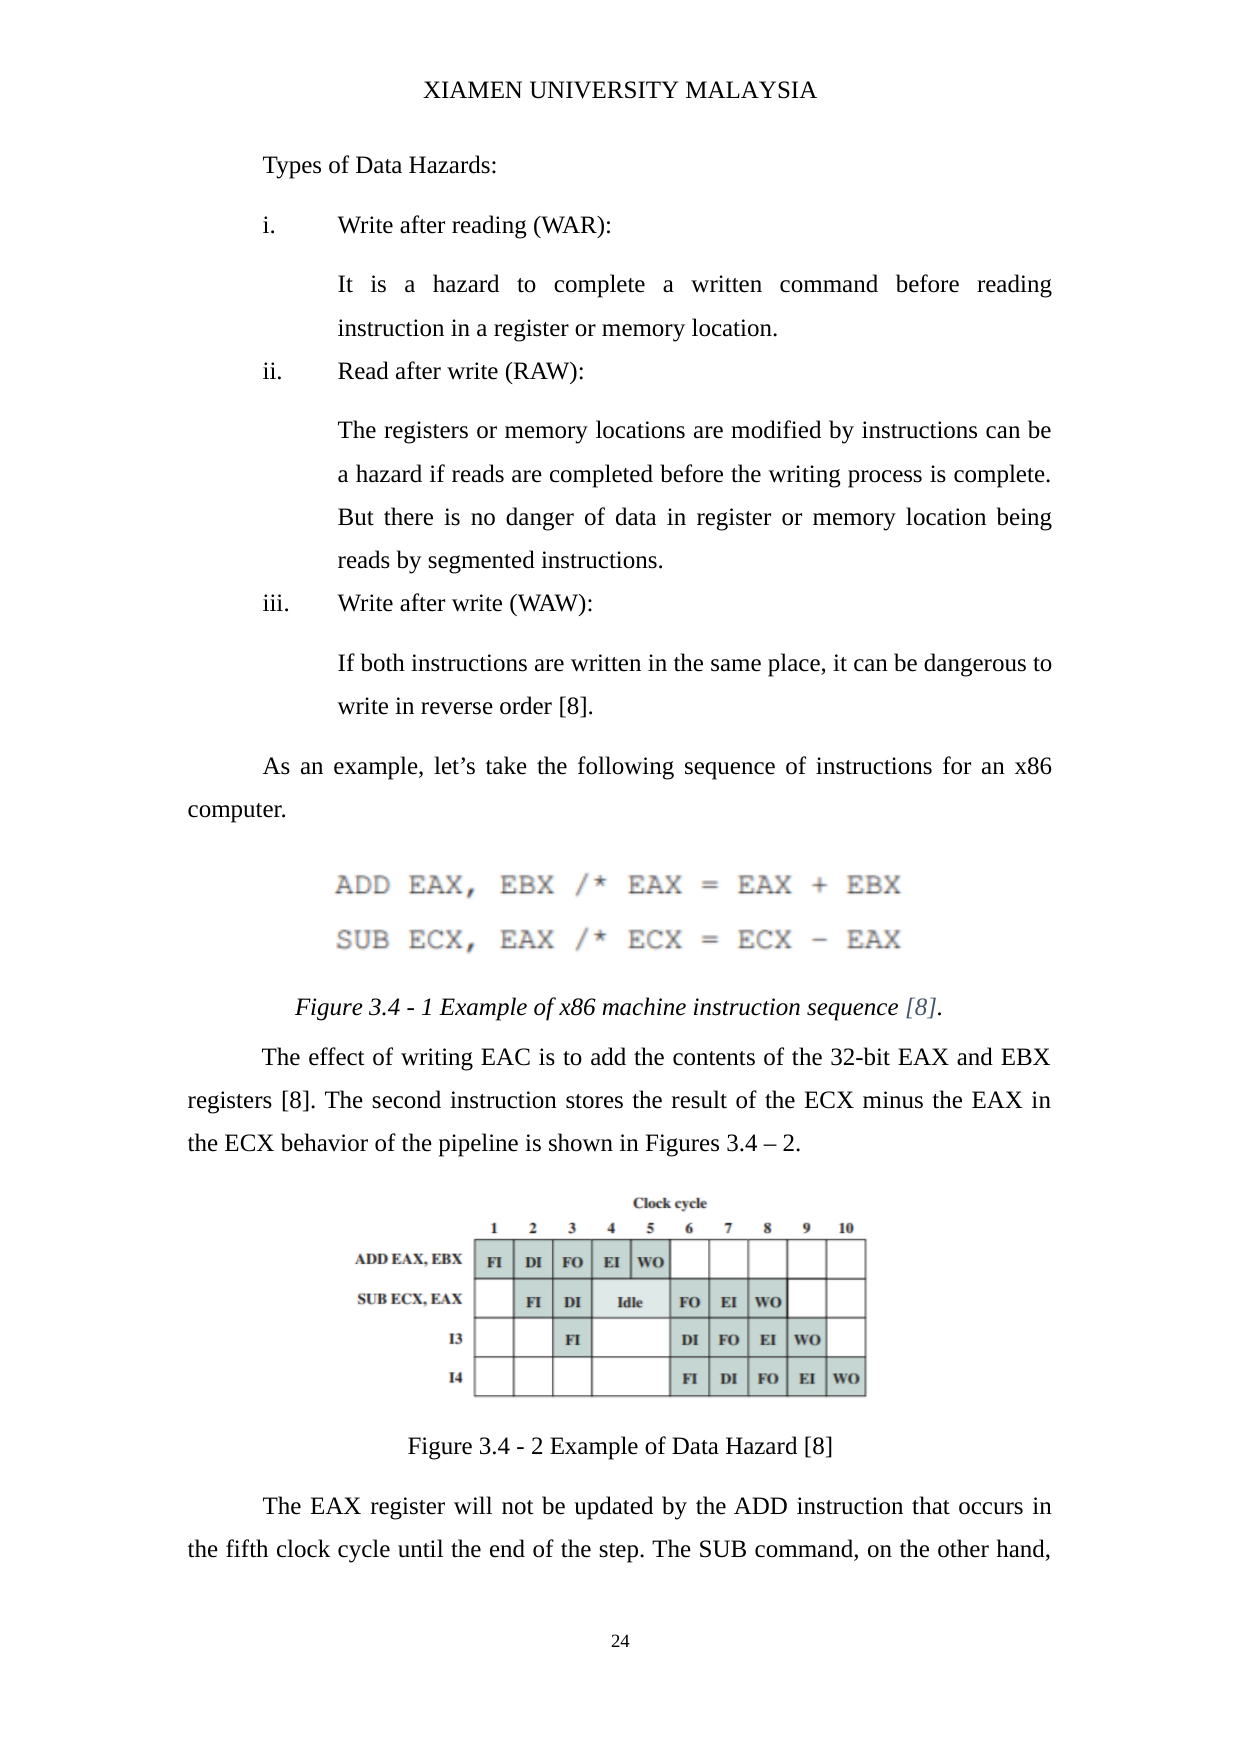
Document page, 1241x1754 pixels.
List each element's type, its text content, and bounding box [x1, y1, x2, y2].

list Write after reading (WAR): [262, 210, 1053, 238]
text Figure 3.4 - 2 Example of Data Hazard [187, 1431, 1053, 1460]
list The registers or memory locations are modified by instructions can be a hazard if reads are completed before the writing process is complete. But there is no danger of data in register or memory location being reads by segmented instructions. [337, 416, 1053, 574]
text As an example, let’s take the following sequence of instructions for an x86 computer. [187, 751, 1053, 823]
list It is a hazard to complete a written command before reading instruction in a register or memory location. [337, 269, 1053, 341]
list Read after write (RAW): [262, 356, 1053, 384]
picture [302, 853, 938, 962]
text Figure 3.4 - 1 Example of x86 machine instruction sequence. [187, 992, 1053, 1021]
picture [346, 1187, 894, 1401]
text Types of Data Hazards: [187, 150, 1053, 179]
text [187, 1491, 1053, 1563]
text The effect of writing EAC is to add the contents of the 32-bit EAX and EBX registers . The second instruction stores the result of the ECX minus the EAX in the ECX behavior of the pipeline is shown in Figures 3.4 – 2. [187, 1042, 1053, 1157]
list Write after write (WAW): [262, 588, 1053, 617]
list If both instructions are written in the same place, it can be dangerous to write in reverse order. [337, 648, 1053, 720]
